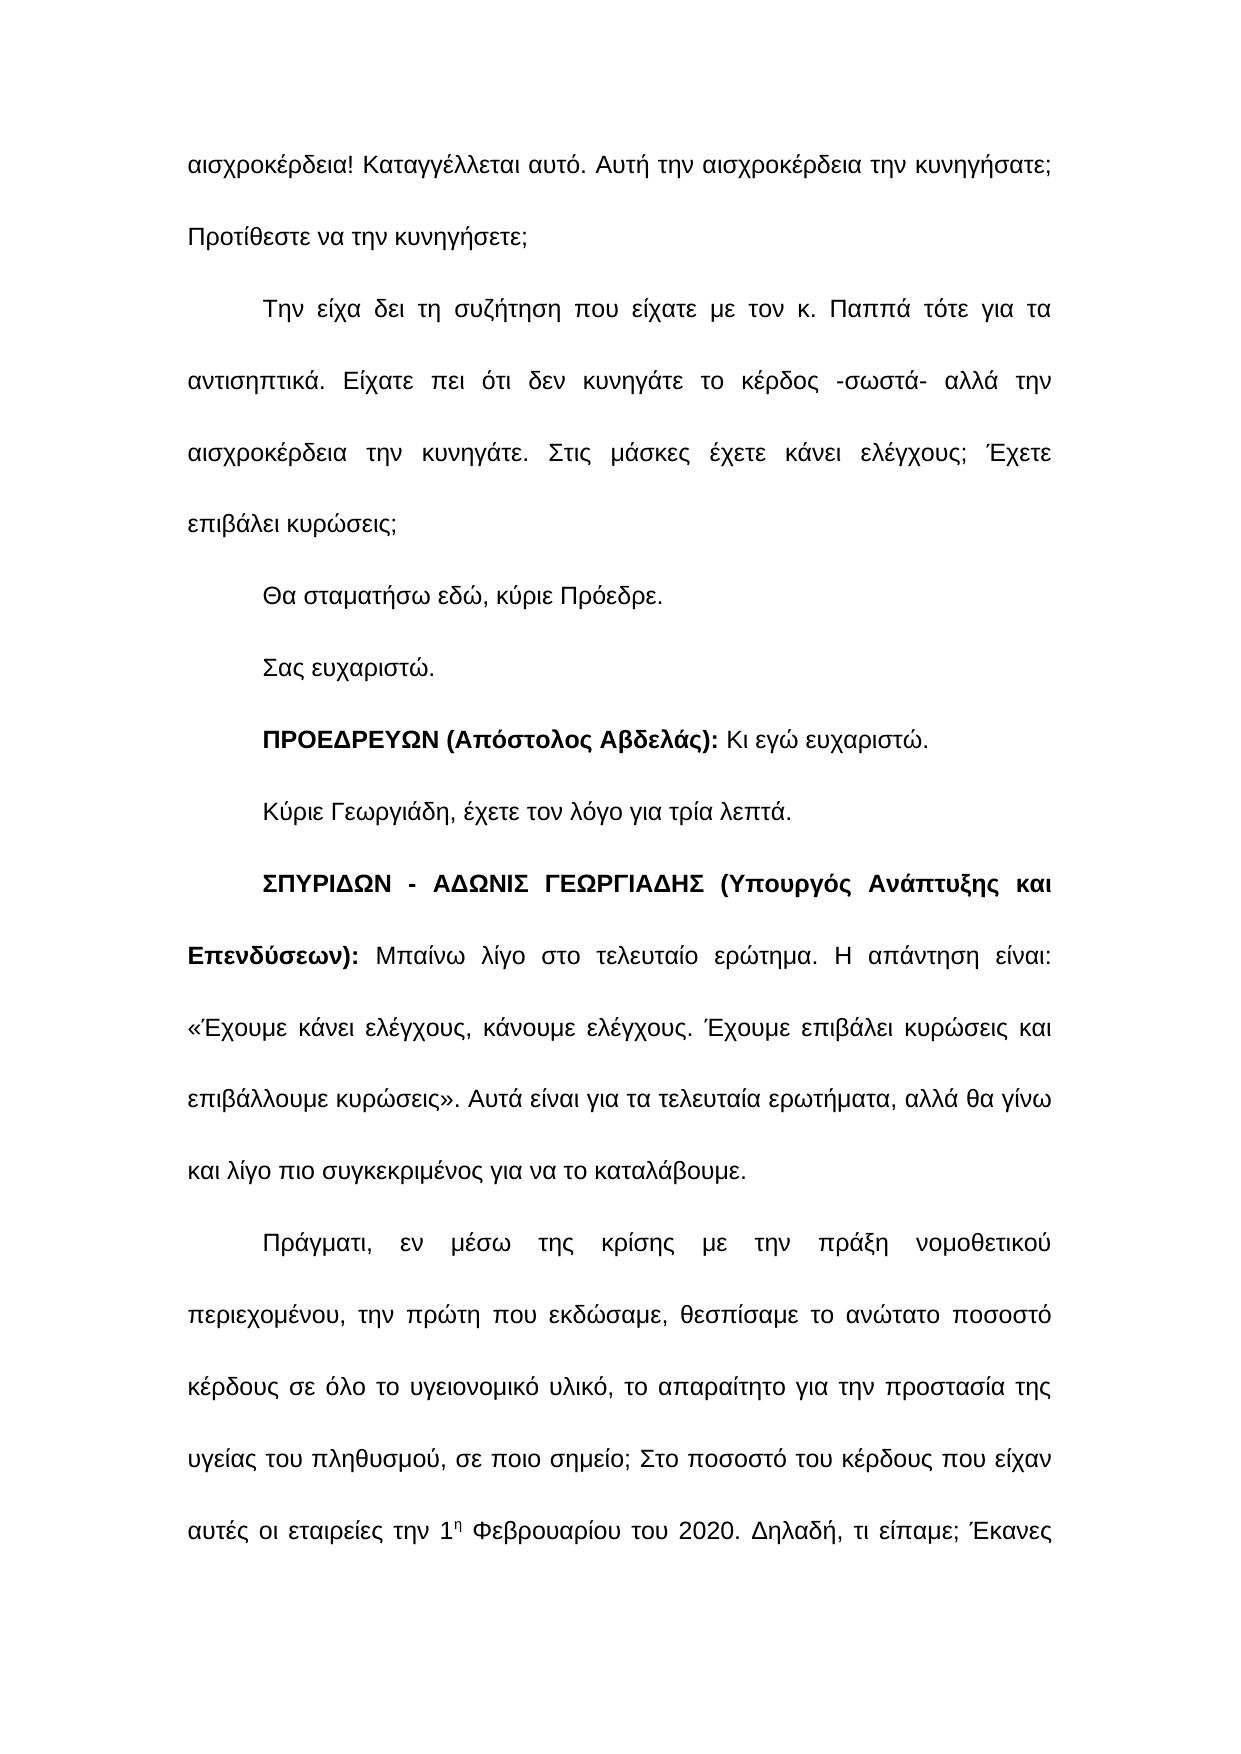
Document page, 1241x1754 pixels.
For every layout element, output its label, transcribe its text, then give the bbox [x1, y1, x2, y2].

text ΠΡΟΕΔΡΕΥΩΝ (Απόστολος Αβδελάς): Κι εγώ ευχαριστώ. [187, 725, 1053, 754]
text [187, 1228, 1053, 1544]
text Θα σταματήσω εδώ, κύριε Πρόεδρε. [187, 581, 1053, 610]
text Κύριε Γεωργιάδη, έχετε τον λόγο για τρία λεπτά. [187, 797, 1053, 826]
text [187, 150, 1053, 251]
text Σας ευχαριστώ. [187, 653, 1053, 682]
text ΣΠΥΡΙΔΩΝ - ΑΔΩΝΙΣ ΓΕΩΡΓΙΑΔΗΣ (Υπουργός Ανάπτυξης και Επενδύσεων): Μπαίνω λίγο στο τελευταίο ερώτημα. Η απάντηση είναι: «Έχουμε κάνει ελέγχους, κάνουμε ελέγχους. Έχουμε επιβάλει κυρώσεις και επιβάλλουμε κυρώσεις». Αυτά είναι για τα τελευταία ερωτήματα, αλλά θα γίνω και λίγο πιο συγκεκριμένος για να το καταλάβουμε. [187, 869, 1053, 1185]
text Την είχα δει τη συζήτηση που είχατε με τον κ. Παππά τότε για τα αντισηπτικά. Είχατε πει ότι δεν κυνηγάτε το κέρδος -σωστά- αλλά την αισχροκέρδεια την κυνηγάτε. Στις μάσκες έχετε κάνει ελέγχους; Έχετε επιβάλει κυρώσεις; [187, 294, 1053, 538]
